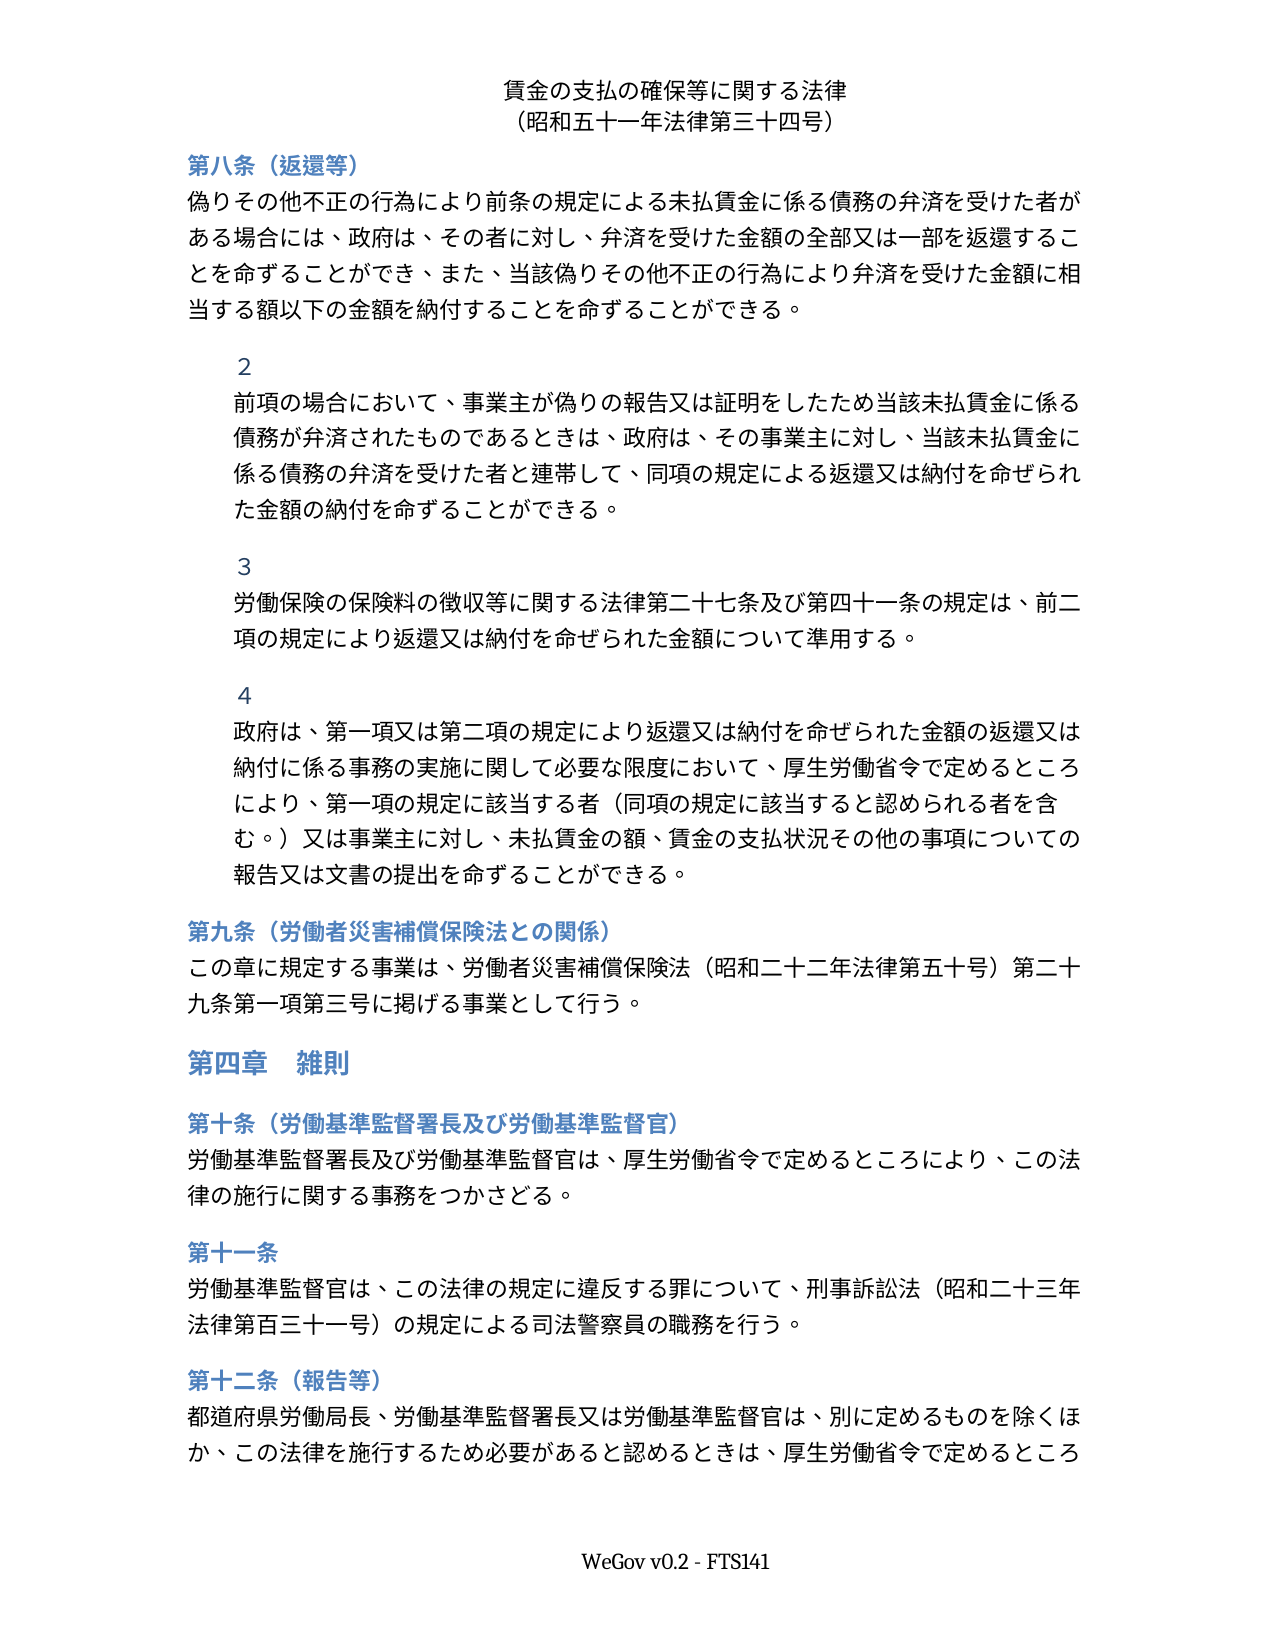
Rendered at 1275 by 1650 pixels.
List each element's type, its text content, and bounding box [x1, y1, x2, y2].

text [187, 1401, 1087, 1468]
subtitle ３ [233, 551, 1087, 582]
subtitle ２ [233, 351, 1087, 382]
subtitle 第四章 雑則 [187, 1045, 1087, 1082]
subtitle 第十条（労働基準監督署長及び労働基準監督官） [187, 1108, 1087, 1139]
text 前項の場合において、事業主が偽りの報告又は証明をしたため当該未払賃金に係る債務が弁済されたものであるときは、政府は、その事業主に対し、当該未払賃金に係る債務の弁済を受けた者と連帯して、同項の規定による返還又は納付を命ぜられた金額の納付を命ずることができる。 [233, 386, 1087, 526]
subtitle 第八条（返還等） [187, 150, 1087, 181]
text 労働保険の保険料の徴収等に関する法律第二十七条及び第四十一条の規定は、前二項の規定により返還又は納付を命ぜられた金額について準用する。 [233, 587, 1087, 654]
subtitle 第九条（労働者災害補償保険法との関係） [187, 916, 1087, 947]
text 労働基準監督署長及び労働基準監督官は、厚生労働省令で定めるところにより、この法律の施行に関する事務をつかさどる。 [187, 1144, 1087, 1211]
text 偽りその他不正の行為により前条の規定による未払賃金に係る債務の弁済を受けた者がある場合には、政府は、その者に対し、弁済を受けた金額の全部又は一部を返還することを命ずることができ、また、当該偽りその他不正の行為により弁済を受けた金額に相当する額以下の金額を納付することを命ずることができる。 [187, 186, 1087, 325]
subtitle 第十二条（報告等） [187, 1365, 1087, 1397]
text 政府は、第一項又は第二項の規定により返還又は納付を命ぜられた金額の返還又は納付に係る事務の実施に関して必要な限度において、厚生労働省令で定めるところにより、第一項の規定に該当する者（同項の規定に該当すると認められる者を含む。）又は事業主に対し、未払賃金の額、賃金の支払状況その他の事項についての報告又は文書の提出を命ずることができる。 [233, 716, 1087, 891]
text この章に規定する事業は、労働者災害補償保険法（昭和二十二年法律第五十号）第二十九条第一項第三号に掲げる事業として行う。 [187, 952, 1087, 1019]
subtitle ４ [233, 680, 1087, 711]
text 労働基準監督官は、この法律の規定に違反する罪について、刑事訴訟法（昭和二十三年法律第百三十一号）の規定による司法警察員の職務を行う。 [187, 1273, 1087, 1340]
subtitle 第十一条 [187, 1237, 1087, 1268]
